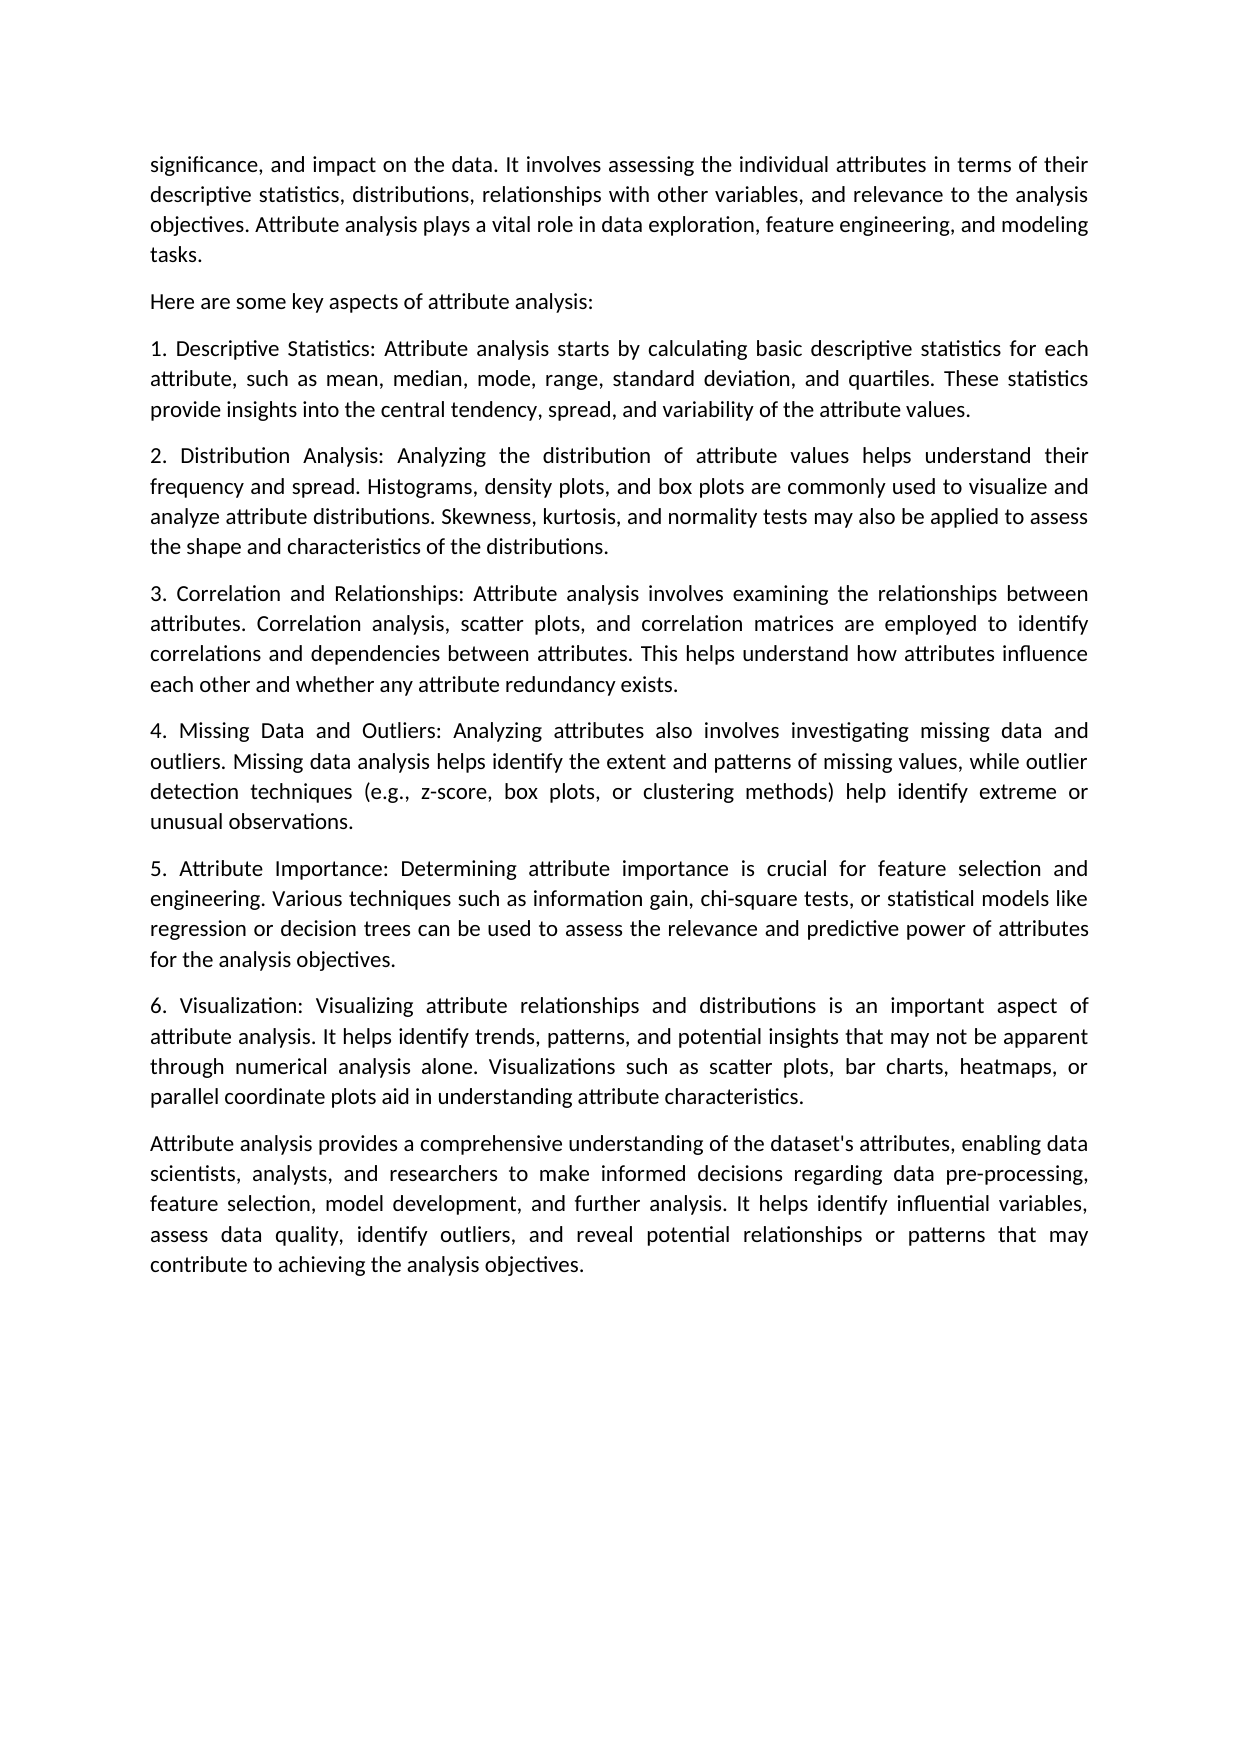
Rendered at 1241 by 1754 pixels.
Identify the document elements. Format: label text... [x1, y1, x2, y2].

text 6. Visualization: Visualizing attribute relationships and distributions is an important aspect of attribute analysis. It helps identify trends, patterns, and potential insights that may not be apparent through numerical analysis alone. Visualizations such as scatter plots, bar charts, heatmaps, or parallel coordinate plots aid in understanding attribute characteristics. [150, 992, 1090, 1110]
text 1. Descriptive Statistics: Attribute analysis starts by calculating basic descriptive statistics for each attribute, such as mean, median, mode, range, standard deviation, and quartiles. These statistics provide insights into the central tendency, spread, and variability of the attribute values. [150, 334, 1090, 423]
text Here are some key aspects of attribute analysis: [150, 287, 1090, 316]
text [150, 150, 1090, 269]
text 3. Correlation and Relationships: Attribute analysis involves examining the relationships between attributes. Correlation analysis, scatter plots, and correlation matrices are employed to identify correlations and dependencies between attributes. This helps understand how attributes influence each other and whether any attribute redundancy exists. [150, 579, 1090, 698]
text 5. Attribute Importance: Determining attribute importance is crucial for feature selection and engineering. Various techniques such as information gain, chi-square tests, or statistical models like regression or decision trees can be used to assess the relevance and predictive power of attributes for the analysis objectives. [150, 854, 1090, 973]
text Attribute analysis provides a comprehensive understanding of the dataset's attributes, enabling data scientists, analysts, and researchers to make informed decisions regarding data pre-processing, feature selection, model development, and further analysis. It helps identify influential variables, assess data quality, identify outliers, and reveal potential relationships or patterns that may contribute to achieving the analysis objectives. [150, 1129, 1090, 1278]
text 4. Missing Data and Outliers: Analyzing attributes also involves investigating missing data and outliers. Missing data analysis helps identify the extent and patterns of missing values, while outlier detection techniques (e.g., z-score, box plots, or clustering methods) help identify extreme or unusual observations. [150, 717, 1090, 835]
text 2. Distribution Analysis: Analyzing the distribution of attribute values helps understand their frequency and spread. Histograms, density plots, and box plots are commonly used to visualize and analyze attribute distributions. Skewness, kurtosis, and normality tests may also be applied to assess the shape and characteristics of the distributions. [150, 442, 1090, 560]
